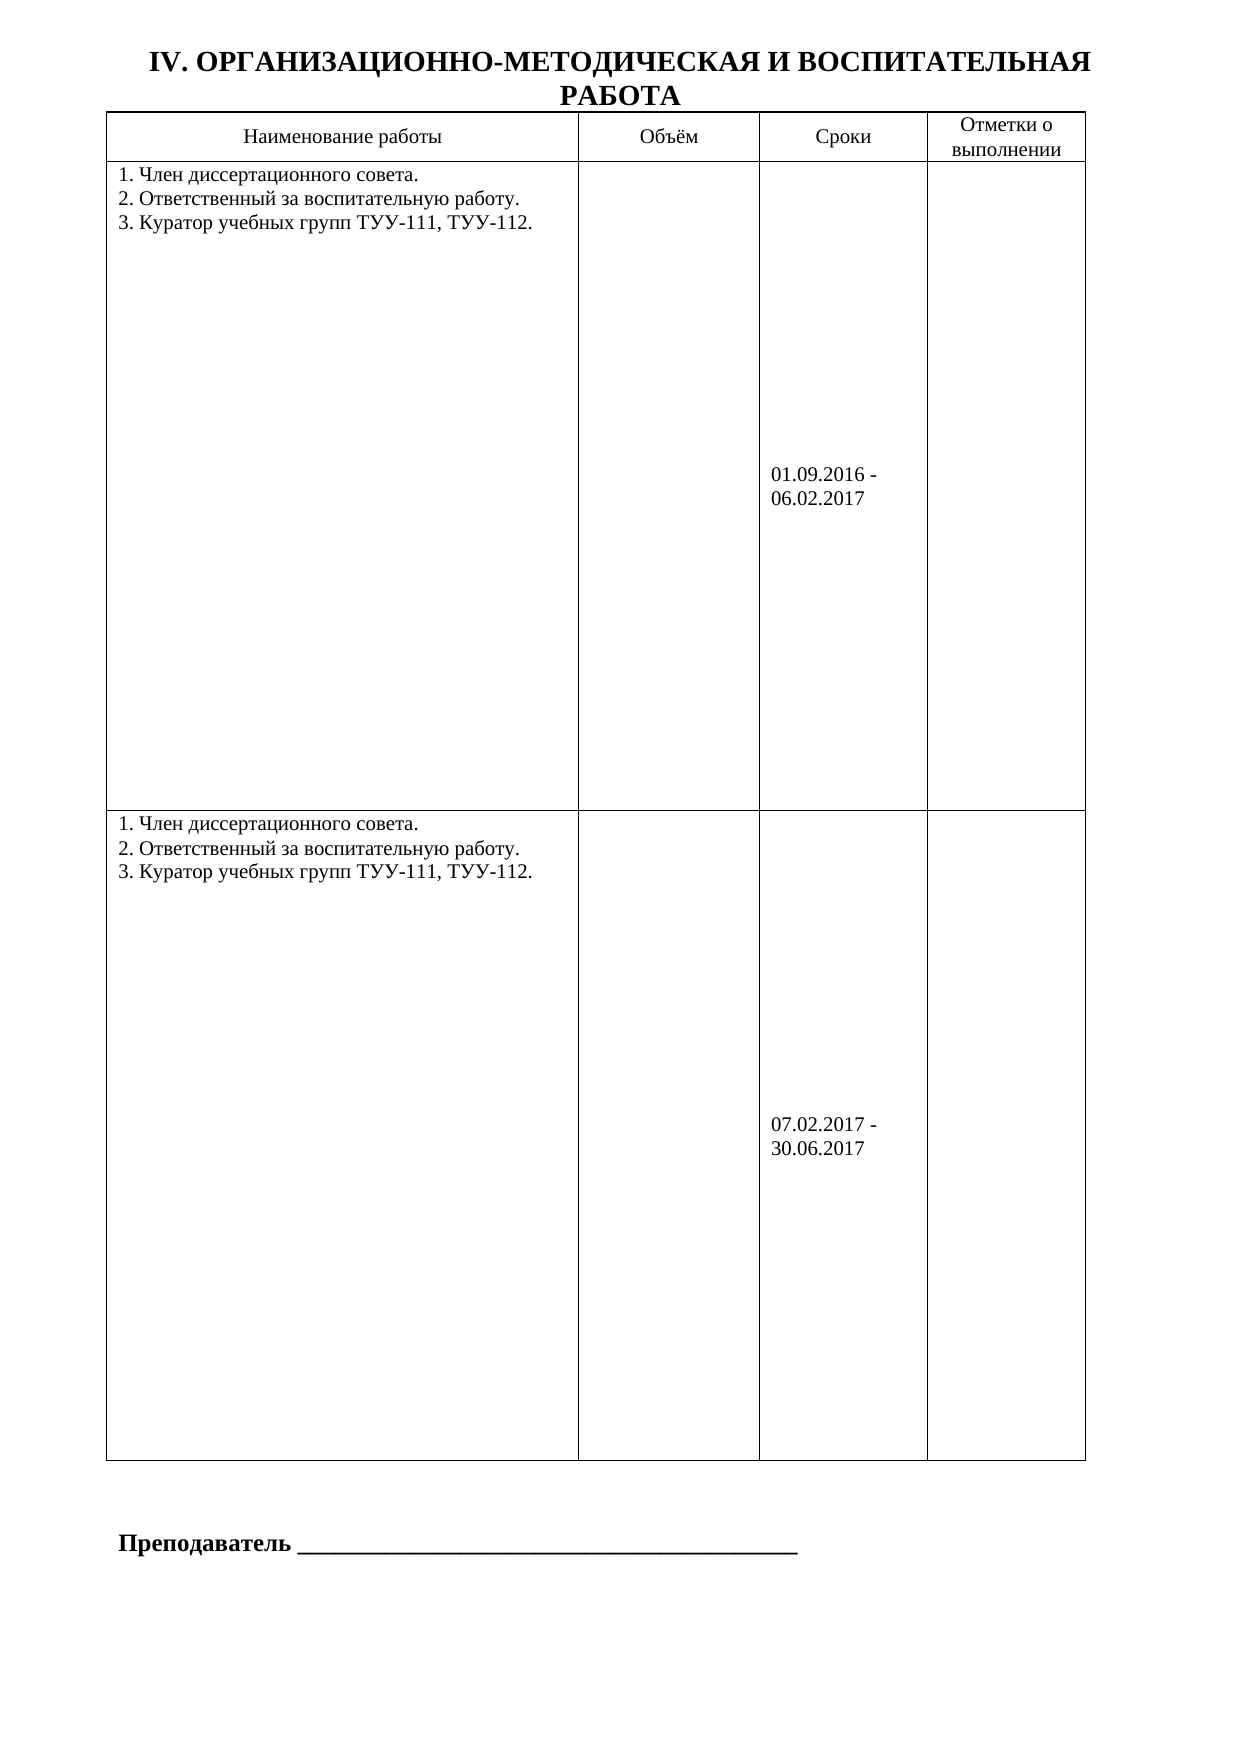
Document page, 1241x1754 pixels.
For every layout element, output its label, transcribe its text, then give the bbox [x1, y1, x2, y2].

table_cell [928, 811, 1085, 1460]
table_cell 1. Член диссертационного совета. 2. Ответственный за воспитательную работу. 3. Куратор учебных групп ТУУ-111, ТУУ-112. [107, 162, 578, 810]
table_header Наименование работы [107, 113, 578, 161]
table_cell [579, 162, 759, 810]
table_cell [928, 162, 1085, 810]
table_cell 1. Член диссертационного совета. 2. Ответственный за воспитательную работу. 3. Куратор учебных групп ТУУ-111, ТУУ-112. [107, 811, 578, 1460]
text Преподаватель ________________________________________ [118, 1528, 1122, 1557]
table_header Отметки о выполнении [928, 113, 1085, 161]
text iv. Организационно-методическая и воспитательная работа [118, 44, 1122, 111]
table_cell 07.02.2017 - 30.06.2017 [760, 811, 927, 1460]
table_cell [579, 811, 759, 1460]
table_cell 01.09.2016 - 06.02.2017 [760, 162, 927, 810]
table_header Объём [579, 113, 759, 161]
table_header Сроки [760, 113, 927, 161]
